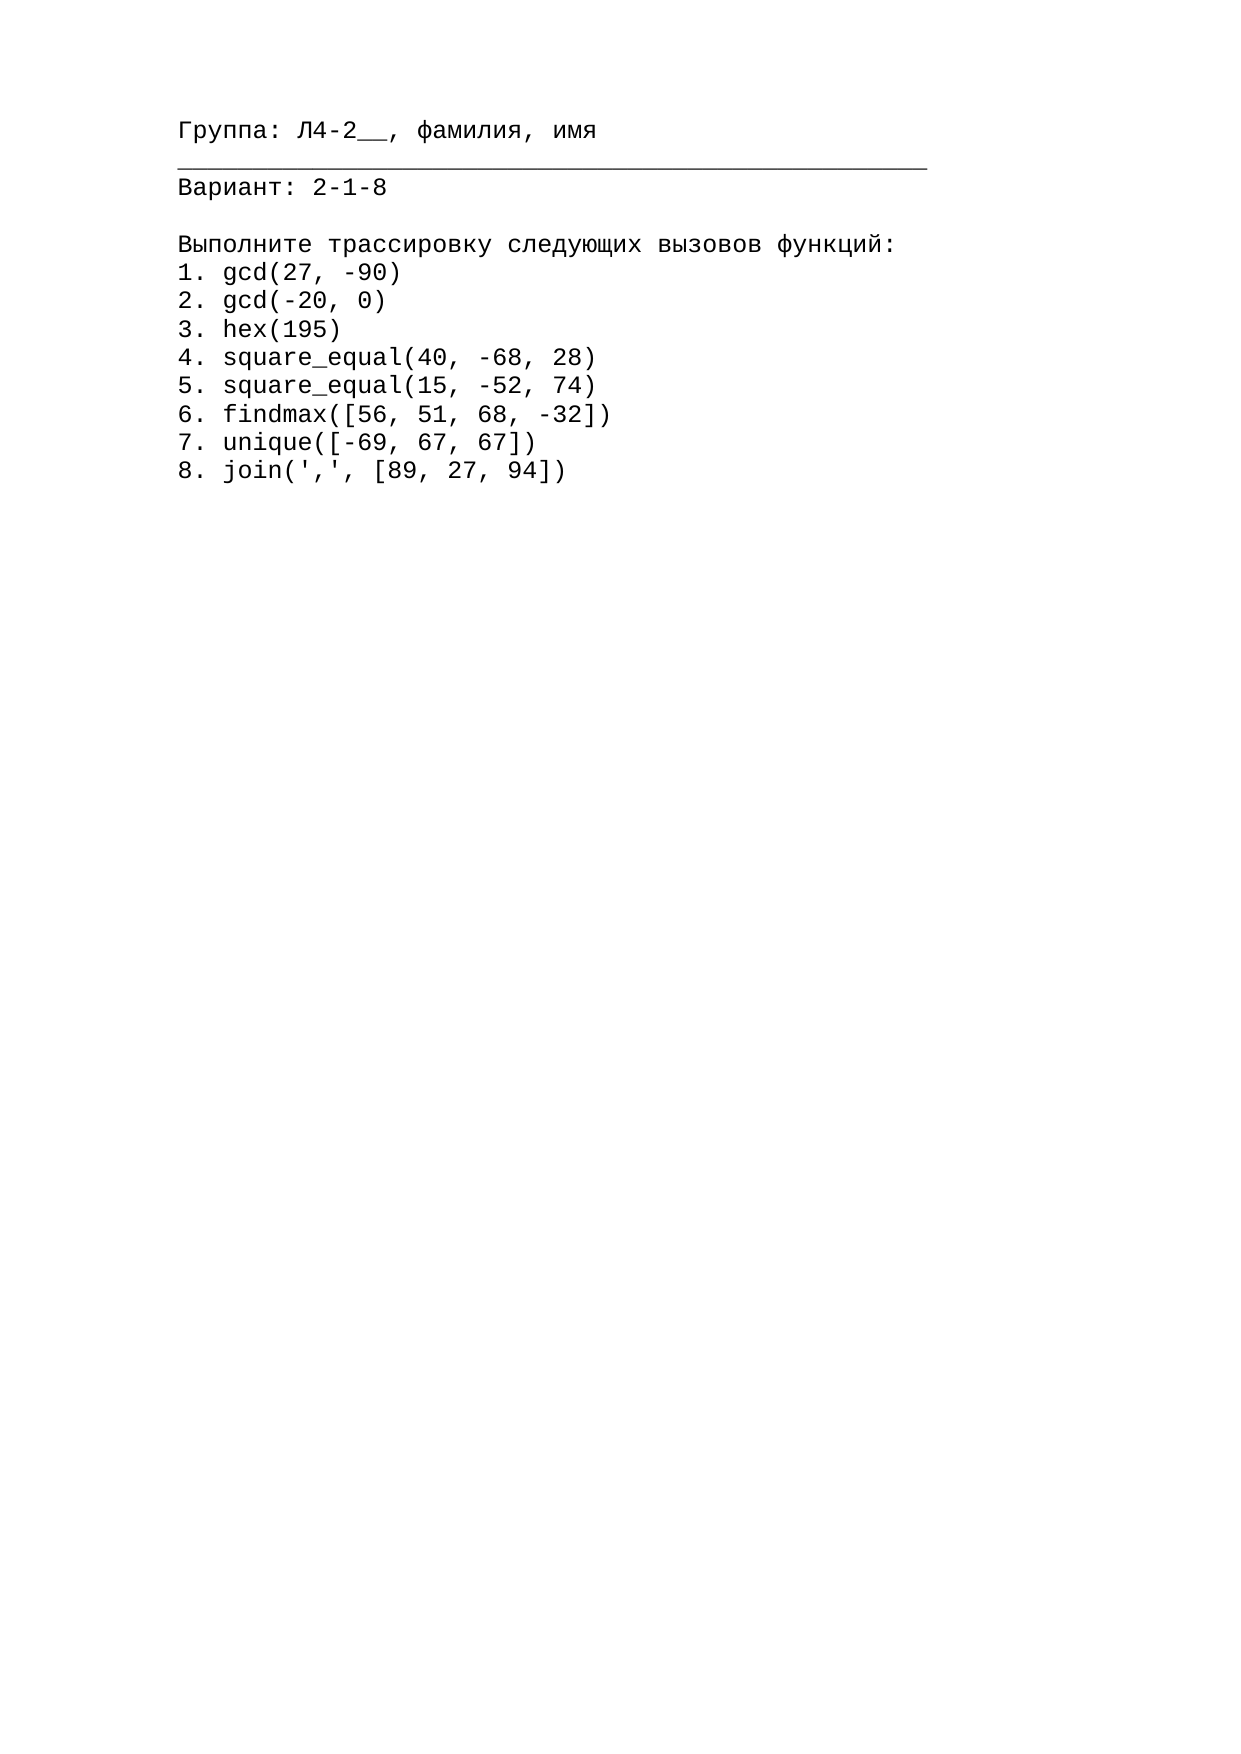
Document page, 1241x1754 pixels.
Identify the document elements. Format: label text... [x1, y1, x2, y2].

text Вариант: 2-1-8 [177, 175, 1152, 203]
text 4. square_equal(40, -68, 28) [177, 345, 1152, 373]
text 5. square_equal(15, -52, 74) [177, 373, 1152, 401]
text 2. gcd(-20, 0) [177, 288, 1152, 316]
text Группа: Л4-2__, фамилия, имя __________________________________________________ [177, 118, 1152, 175]
text 3. hex(195) [177, 316, 1152, 345]
text 8. join(',', [89, 27, 94]) [177, 458, 1152, 486]
text 1. gcd(27, -90) [177, 260, 1152, 288]
text 7. unique([-69, 67, 67]) [177, 430, 1152, 458]
text Выполните трассировку следующих вызовов функций: [177, 231, 1152, 260]
text 6. findmax([56, 51, 68, -32]) [177, 401, 1152, 430]
